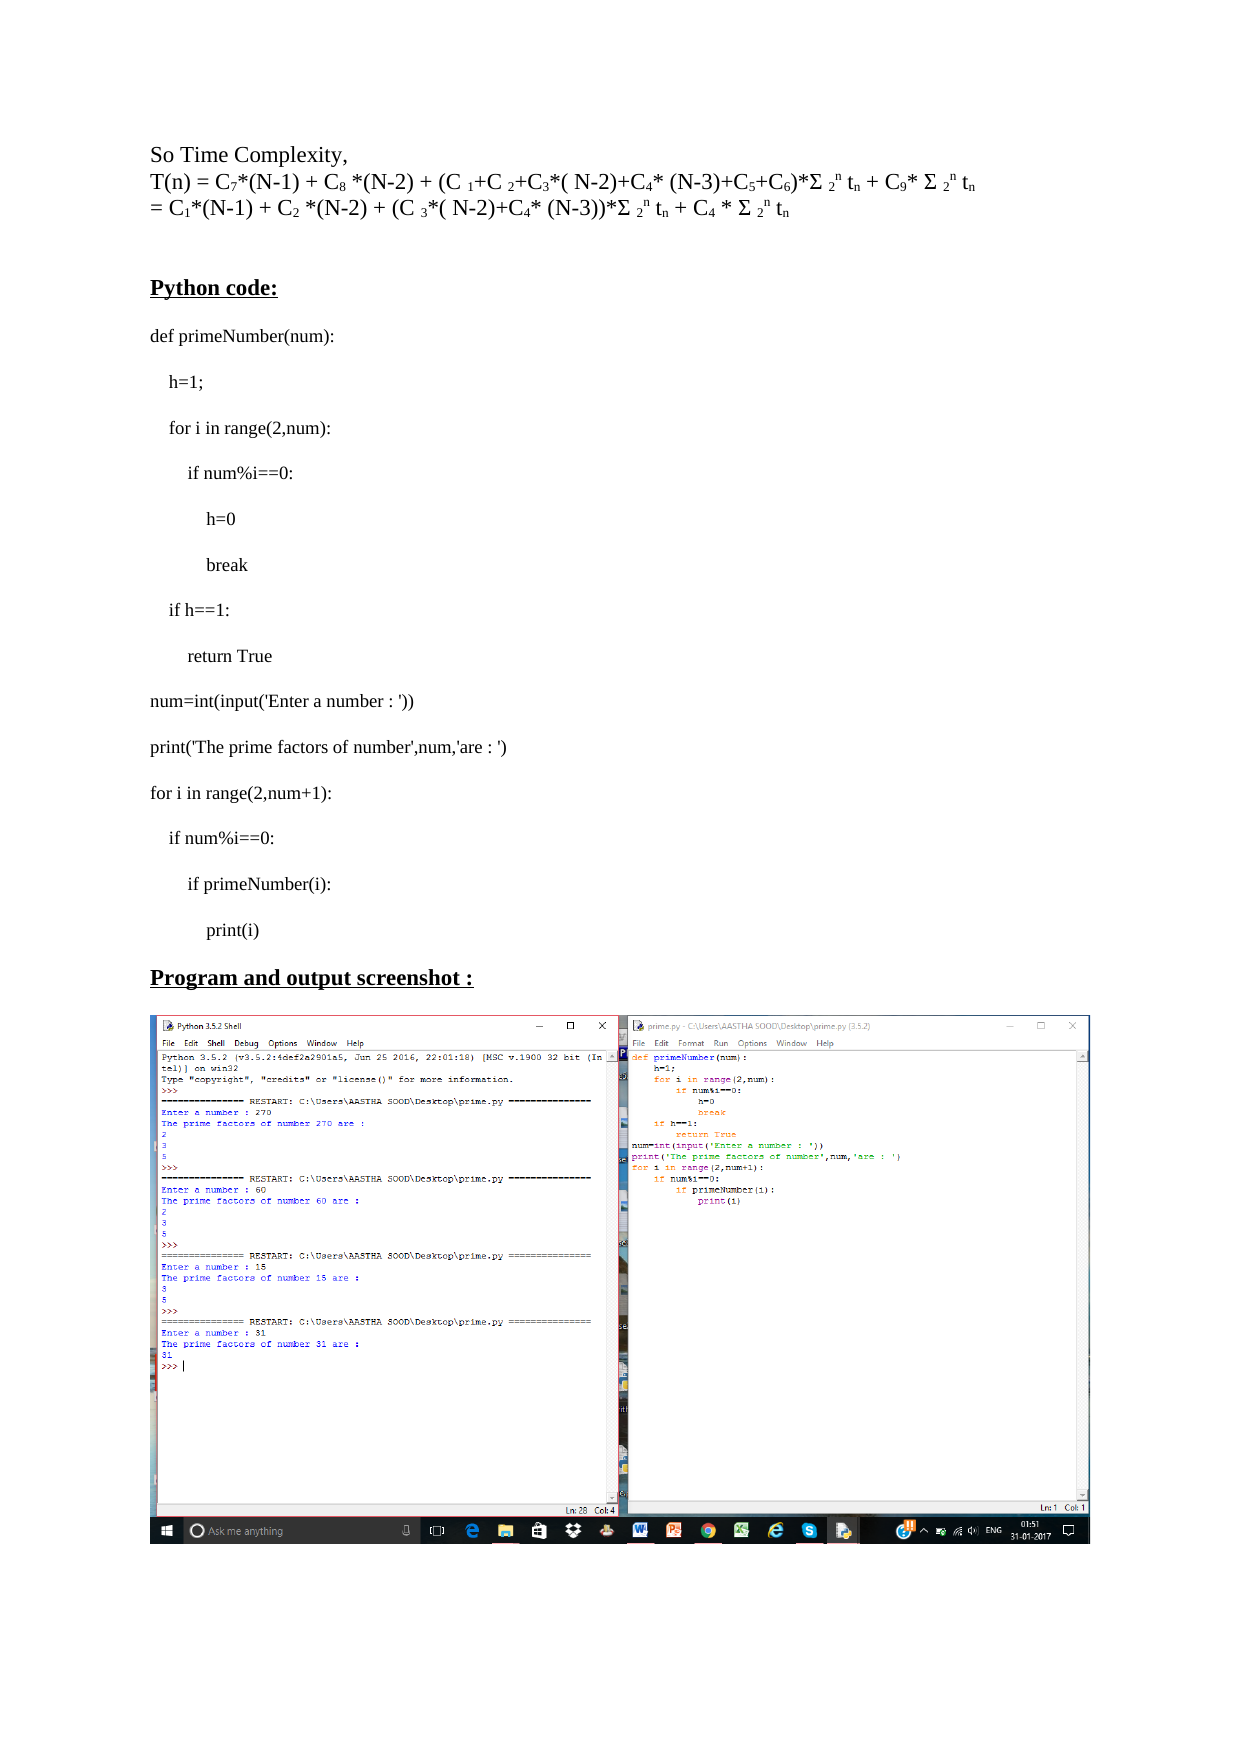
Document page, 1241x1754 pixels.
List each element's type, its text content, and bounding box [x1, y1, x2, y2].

text for i in range(2,num): [150, 417, 1090, 438]
text if primeNumber(i): [150, 873, 1090, 894]
text for i in range(2,num+1): [150, 782, 1090, 803]
text Python code: [150, 274, 1090, 301]
text T(n) = C7*(N-1) + C8 *(N-2) + (C 1+C 2+C3*( N-2)+C4* (N-3)+C5+C6)*Σ 2n tn + C9* Σ 2n tn [150, 168, 1090, 194]
text h=1; [150, 371, 1090, 392]
text print(i) [150, 918, 1090, 940]
text break [150, 553, 1090, 575]
text return True [150, 645, 1090, 666]
picture [150, 1015, 1091, 1544]
text h=0 [150, 508, 1090, 529]
text if num%i==0: [150, 827, 1090, 849]
text Program and output screenshot : [150, 964, 1090, 990]
text def primeNumber(num): [150, 325, 1090, 347]
text So Time Complexity, [150, 141, 1090, 168]
text if h==1: [150, 599, 1090, 621]
text print('The prime factors of number',num,'are : ') [150, 736, 1090, 757]
text = C1*(N-1) + C2 *(N-2) + (C 3*( N-2)+C4* (N-3))*Σ 2n tn + C4 * Σ 2n tn [150, 194, 1090, 220]
text if num%i==0: [150, 462, 1090, 484]
text num=int(input('Enter a number : ')) [150, 690, 1090, 712]
